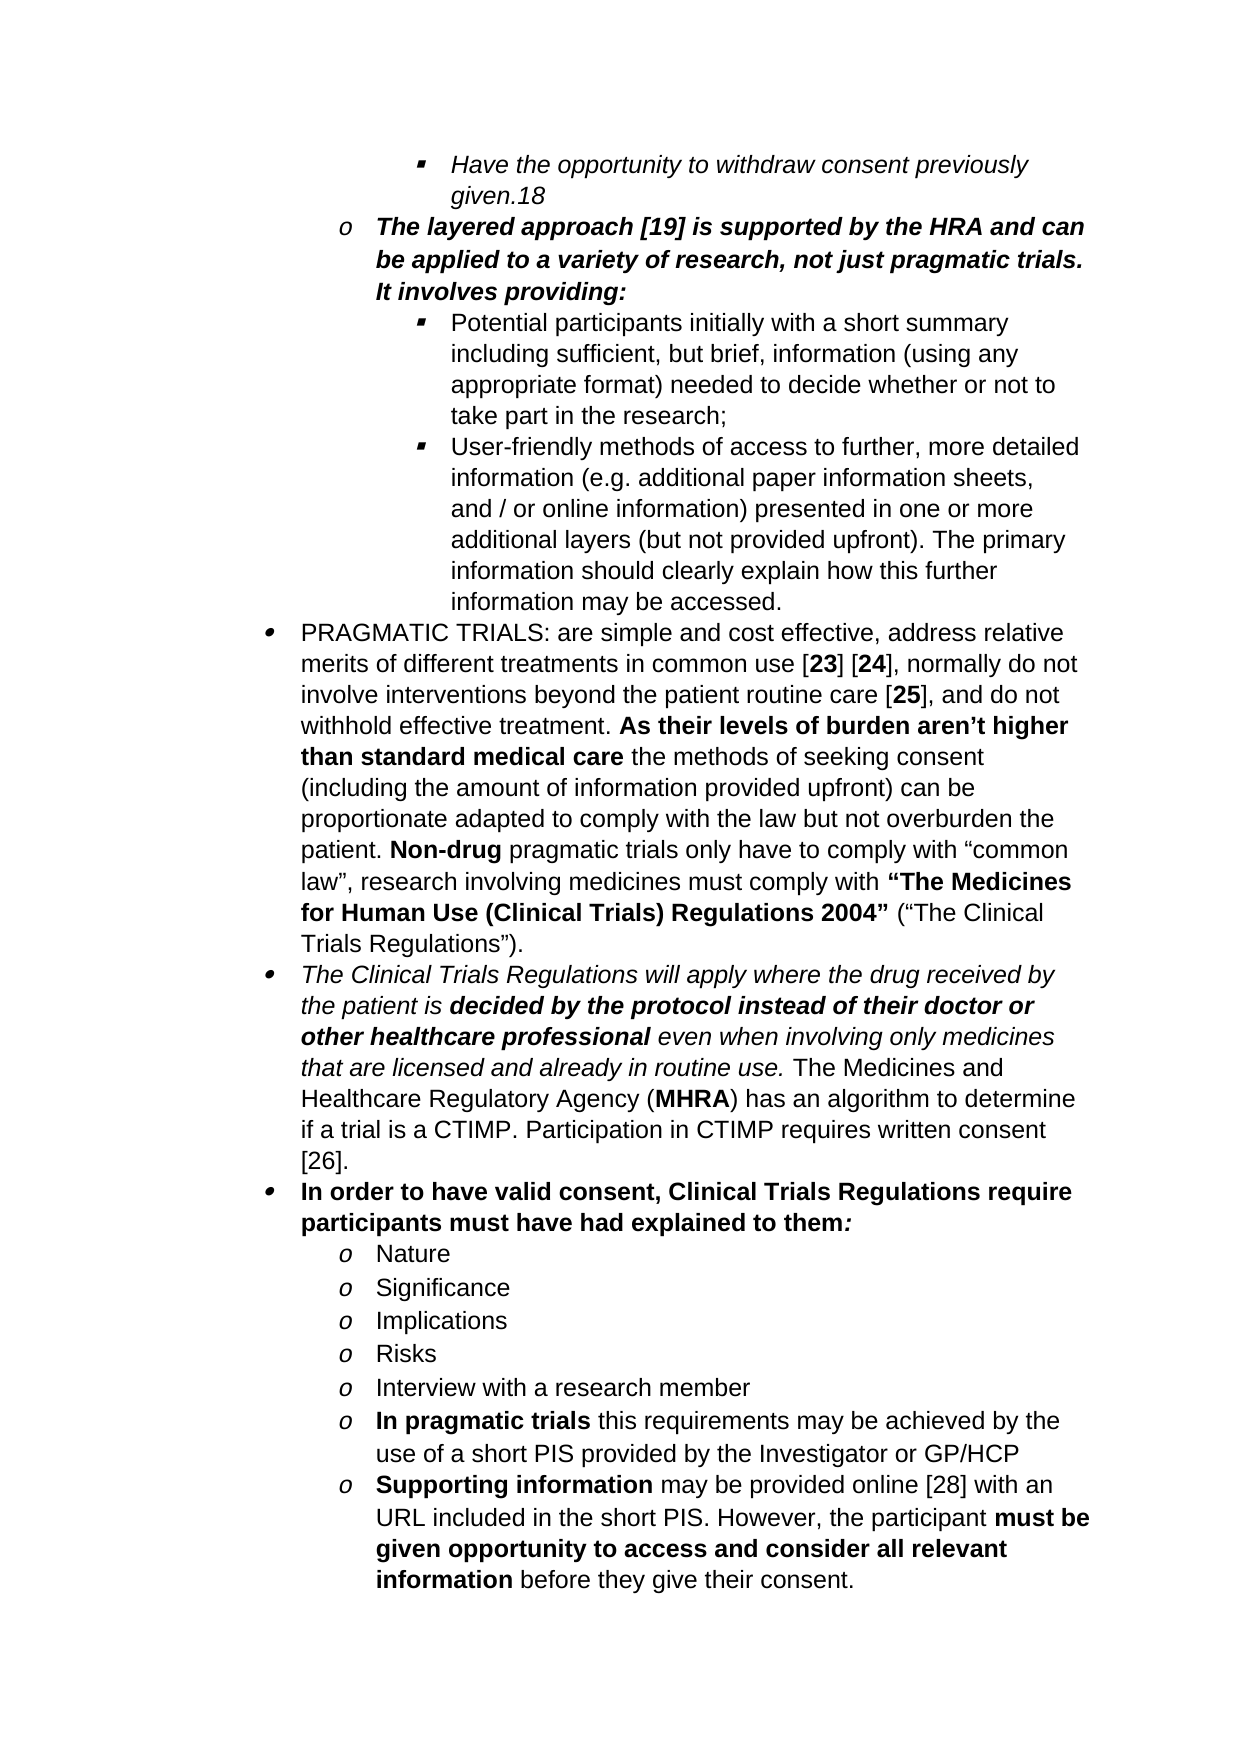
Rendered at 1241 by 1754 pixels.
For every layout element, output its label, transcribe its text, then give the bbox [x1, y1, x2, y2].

list User-friendly methods of access to further, more detailed information (e.g. additional paper information sheets, and / or online information) presented in one or more additional layers (but not provided upfront). The primary information should clearly explain how this further information may be accessed. [413, 432, 1090, 616]
list The layered approach [19] is supported by the HRA and can be applied to a variety of research, not just pragmatic trials. It involves providing: [338, 212, 1090, 305]
list The Clinical Trials Regulations will apply where the drug received by the patient is decided by the protocol instead of their doctor or other healthcare professional even when involving only medicines that are licensed and already in routine use. The Medicines and Healthcare Regulatory Agency (MHRA) has an algorithm to determine if a trial is a CTIMP. Participation in CTIMP requires written consent [26]. [263, 960, 1090, 1175]
list Nature [338, 1239, 1090, 1270]
list Potential participants initially with a short summary including sufficient, but brief, information (using any appropriate format) needed to decide whether or not to take part in the research; [413, 307, 1090, 429]
list PRAGMATIC TRIALS: are simple and cost effective, address relative merits of different treatments in common use [23] [24], normally do not involve interventions beyond the patient routine care [25], and do not withhold effective treatment. As their levels of burden aren’t higher than standard medical care the methods of seeking consent (including the amount of information provided upfront) can be proportionate adapted to comply with the law but not overburden the patient. Non-drug pragmatic trials only have to comply with “common law”, research involving medicines must comply with “The Medicines for Human Use (Clinical Trials) Regulations 2004” (“The Clinical Trials Regulations”). [263, 618, 1090, 957]
list In order to have valid consent, Clinical Trials Regulations require participants must have had explained to them: [263, 1177, 1090, 1237]
list Implications [338, 1306, 1090, 1337]
list Have the opportunity to withdraw consent previously given.18 [413, 150, 1090, 210]
list Supporting information may be provided online [28] with an URL included in the short PIS. However, the participant must be given opportunity to access and consider all relevant information before they give their consent. [338, 1470, 1090, 1594]
list In pragmatic trials this requirements may be achieved by the use of a short PIS provided by the Investigator or GP/HCP [338, 1406, 1090, 1468]
list Interview with a research member [338, 1373, 1090, 1403]
list Risks [338, 1339, 1090, 1370]
list Significance [338, 1273, 1090, 1303]
